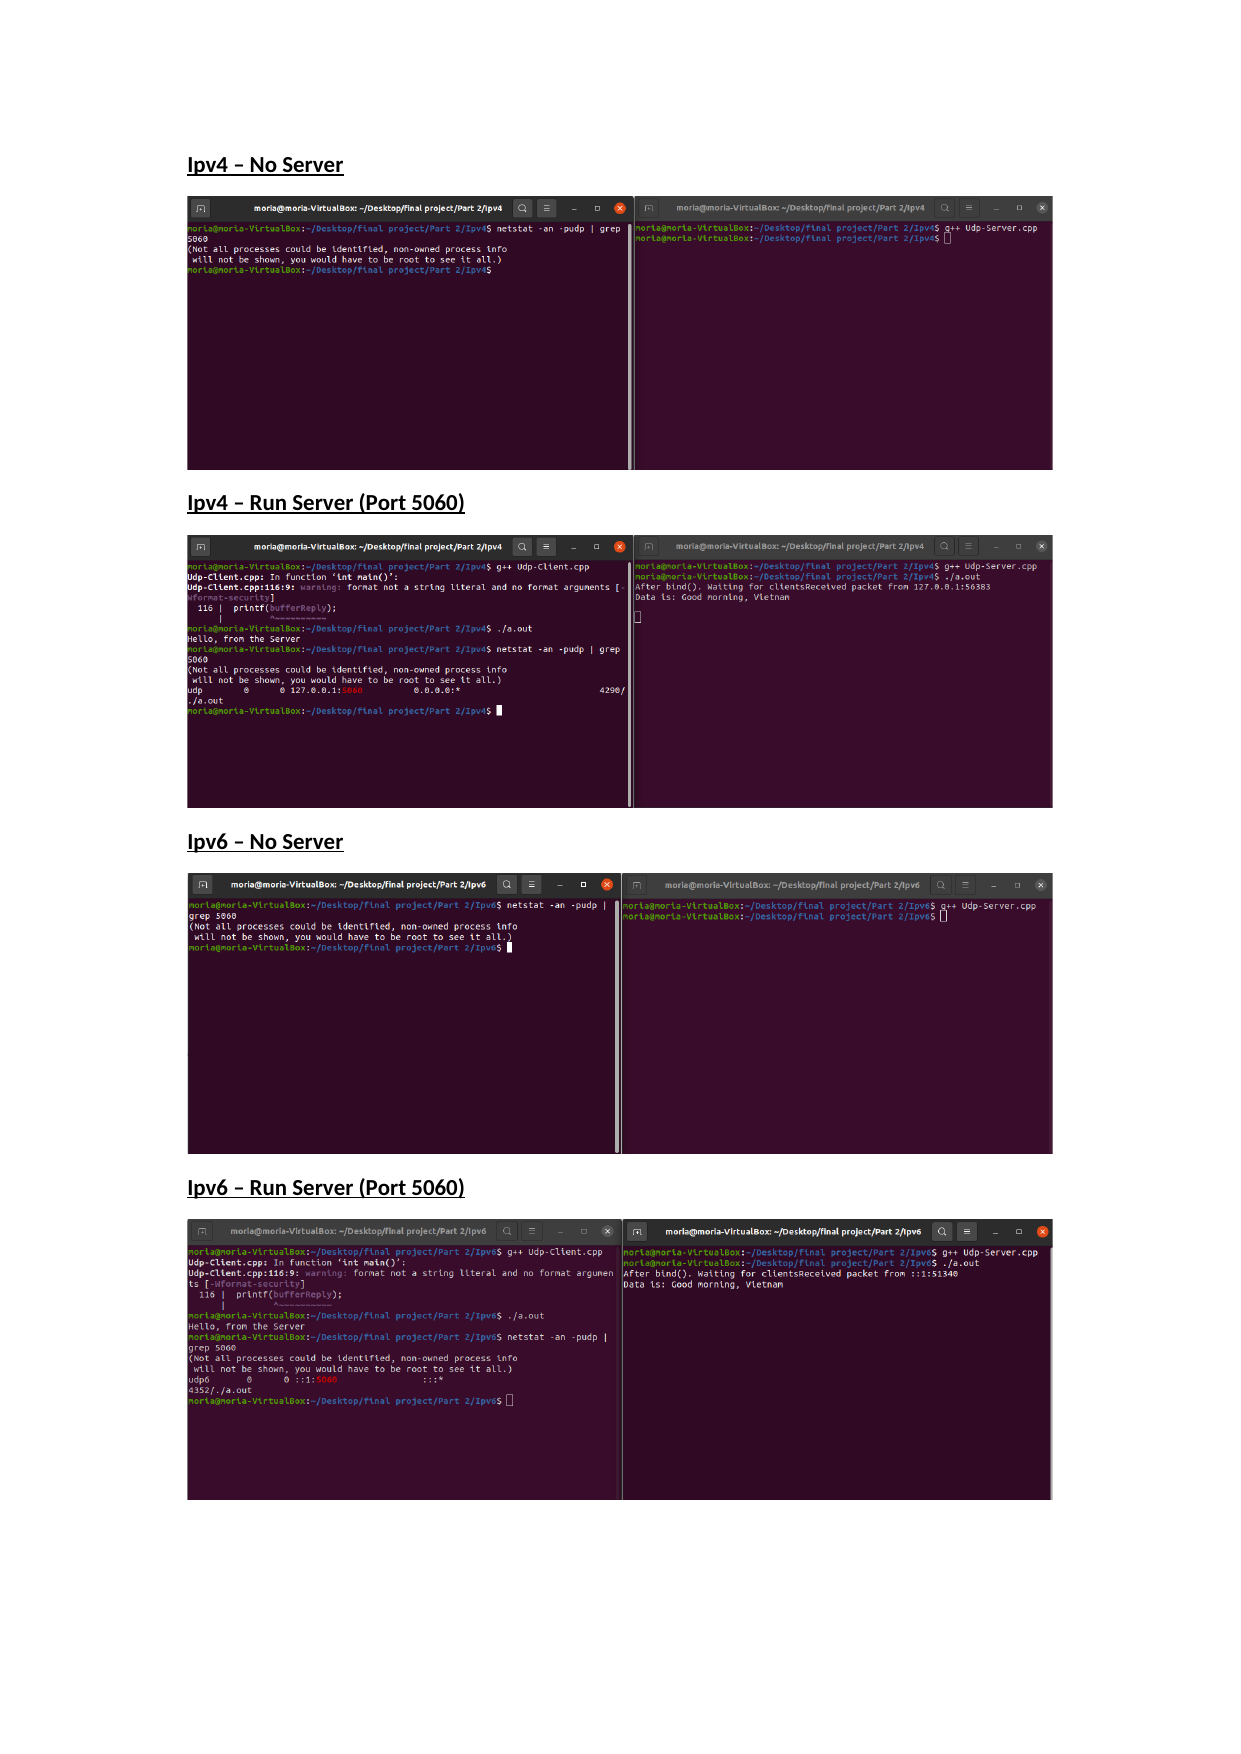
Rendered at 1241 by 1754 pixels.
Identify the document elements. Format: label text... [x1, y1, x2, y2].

text Ipv6 – No Server [187, 827, 1053, 855]
text Ipv6 – Run Server (Port 5060) [187, 1173, 1053, 1201]
picture [187, 873, 1053, 1154]
text Ipv4 – Run Server (Port 5060) [187, 488, 1053, 516]
text Ipv4 – No Server [187, 150, 1053, 178]
picture [187, 196, 1053, 470]
picture [187, 535, 1053, 808]
picture [187, 1219, 1053, 1500]
